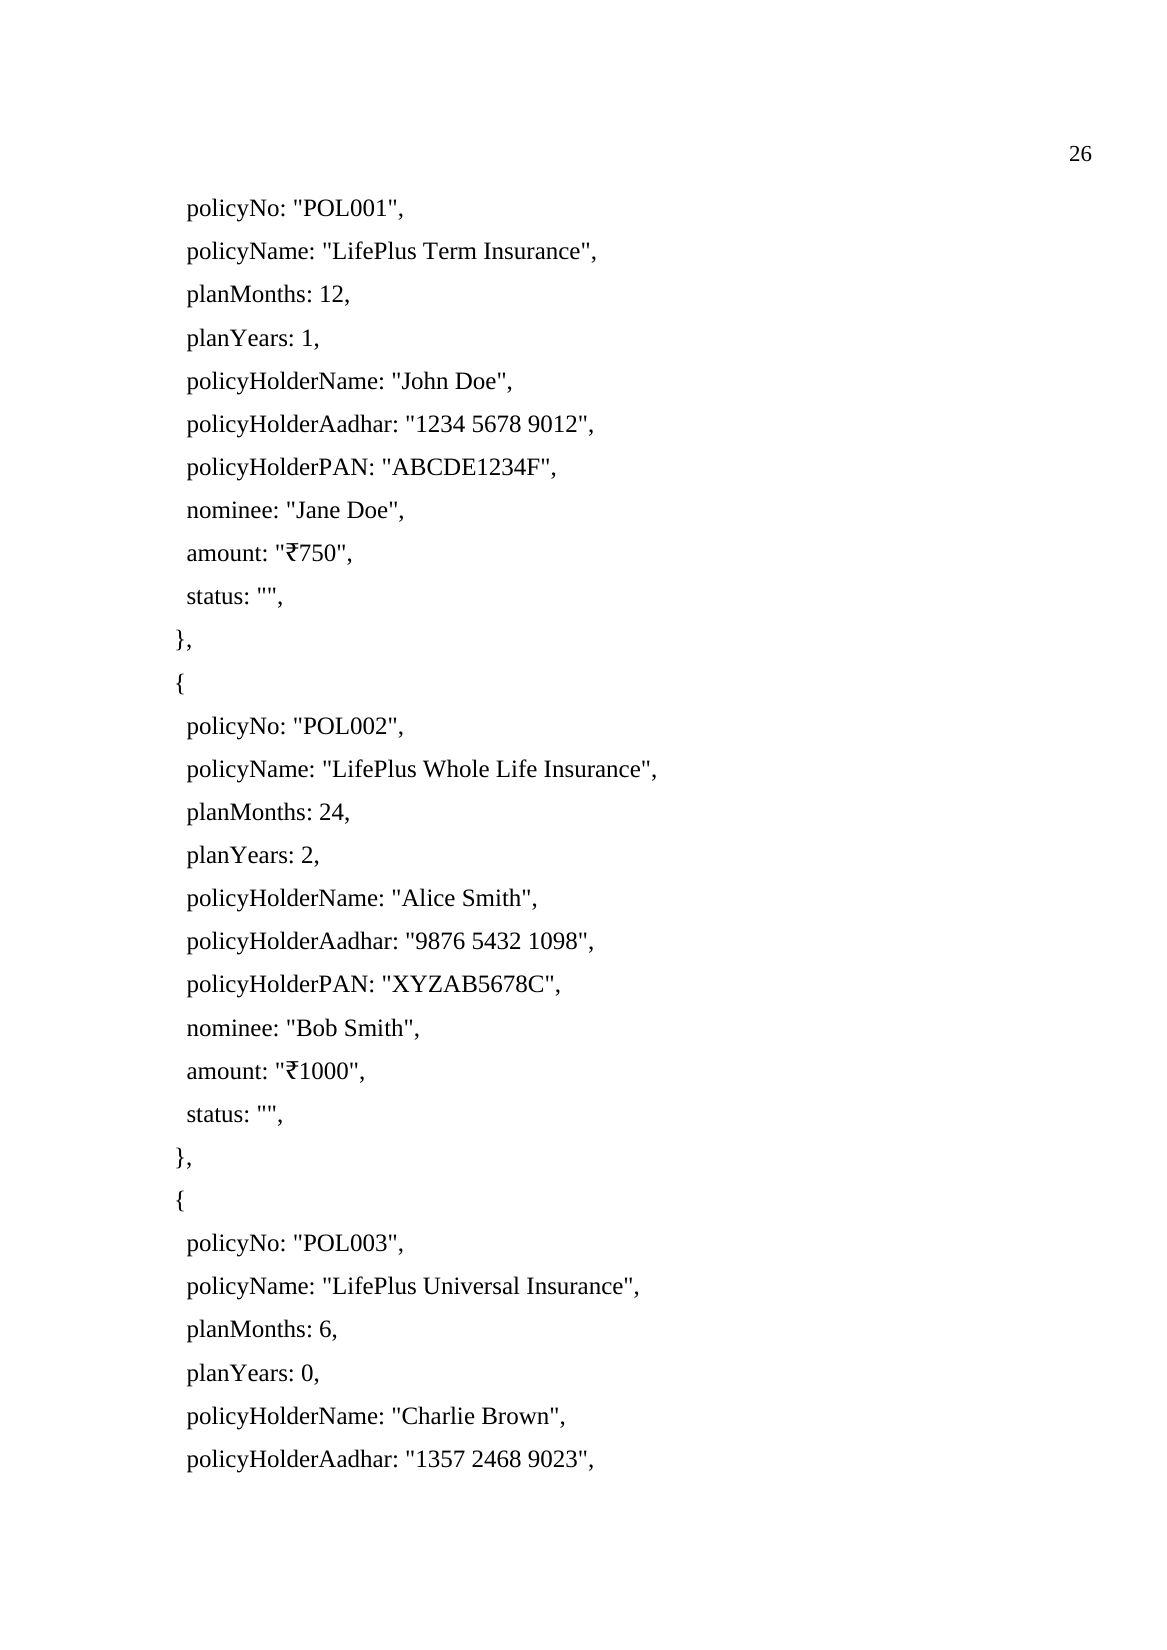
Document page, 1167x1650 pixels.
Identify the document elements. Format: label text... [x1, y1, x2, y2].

subtitle policyHolderAadhar: "9876 5432 1098", [149, 926, 1049, 955]
subtitle policyHolderAadhar: "1234 5678 9012", [149, 409, 1049, 438]
subtitle policyHolderPAN: "ABCDE1234F", [149, 452, 1049, 481]
subtitle planMonths: 6, [149, 1314, 1049, 1343]
subtitle planMonths: 12, [149, 279, 1049, 308]
subtitle policyHolderAadhar: "1357 2468 9023", [149, 1444, 1049, 1473]
subtitle policyNo: "POL003", [149, 1228, 1049, 1257]
subtitle status: "", [149, 1099, 1049, 1128]
subtitle policyName: "LifePlus Whole Life Insurance", [149, 754, 1049, 783]
subtitle { [149, 668, 1049, 696]
subtitle policyNo: "POL002", [149, 711, 1049, 739]
subtitle }, [149, 624, 1049, 653]
subtitle policyName: "LifePlus Term Insurance", [149, 236, 1049, 265]
subtitle { [149, 1185, 1049, 1214]
subtitle planYears: 2, [149, 840, 1049, 869]
subtitle planMonths: 24, [149, 797, 1049, 826]
subtitle nominee: "Jane Doe", [149, 495, 1049, 524]
subtitle policyName: "LifePlus Universal Insurance", [149, 1271, 1049, 1300]
subtitle policyHolderPAN: "XYZAB5678C", [149, 969, 1049, 998]
subtitle amount: "₹1000", [149, 1056, 1049, 1084]
subtitle planYears: 1, [149, 323, 1049, 351]
subtitle policyHolderName: "Alice Smith", [149, 883, 1049, 912]
subtitle policyHolderName: "John Doe", [149, 366, 1049, 394]
subtitle }, [149, 1142, 1049, 1171]
subtitle status: "", [149, 581, 1049, 610]
subtitle policyHolderName: "Charlie Brown", [149, 1401, 1049, 1429]
subtitle amount: "₹750", [149, 538, 1049, 567]
subtitle nominee: "Bob Smith", [149, 1013, 1049, 1041]
subtitle policyNo: "POL001", [149, 193, 1049, 222]
subtitle planYears: 0, [149, 1358, 1049, 1386]
